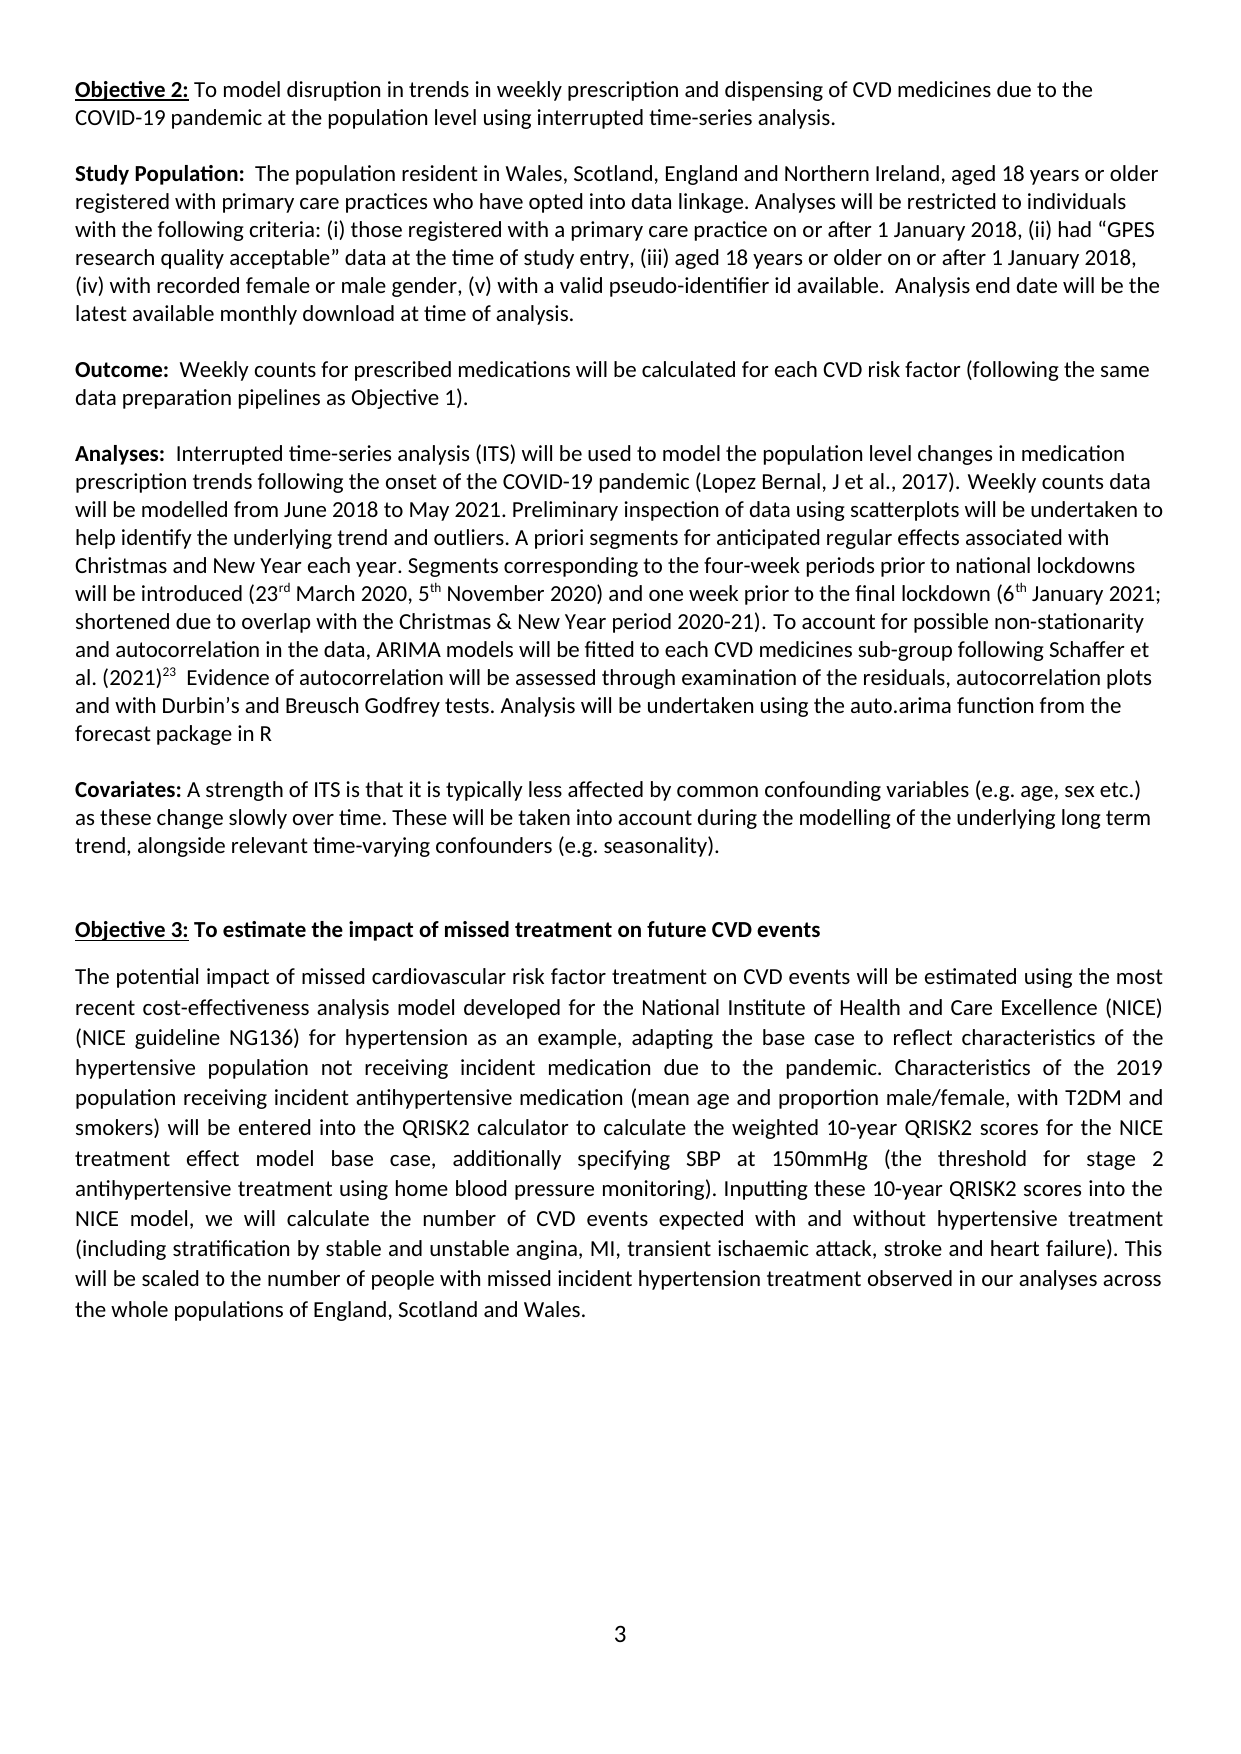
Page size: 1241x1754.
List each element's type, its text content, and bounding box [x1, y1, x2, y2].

text Objective 3: To estimate the impact of missed treatment on future CVD events [75, 916, 1165, 944]
text Analyses: Interrupted time-series analysis (ITS) will be used to model the population level changes in medication prescription trends following the onset of the COVID-19 pandemic (Lopez Bernal, J et al., 2017). Weekly counts data will be modelled from June 2018 to May 2021. Preliminary inspection of data using scatterplots will be undertaken to help identify the underlying trend and outliers. A priori segments for anticipated regular effects associated with Christmas and New Year each year. Segments corresponding to the four-week periods prior to national lockdowns will be introduced (23rd March 2020, 5th November 2020) and one week prior to the final lockdown (6th January 2021; shortened due to overlap with the Christmas & New Year period 2020-21). To account for possible non-stationarity and autocorrelation in the data, ARIMA models will be fitted to each CVD medicines sub-group following Schaffer et al. (2021)23 Evidence of autocorrelation will be assessed through examination of the residuals, autocorrelation plots and with Durbin’s and Breusch Godfrey tests. Analysis will be undertaken using the auto.arima function from the forecast package in R [75, 439, 1165, 747]
text The potential impact of missed cardiovascular risk factor treatment on CVD events will be estimated using the most recent cost-effectiveness analysis model developed for the National Institute of Health and Care Excellence (NICE) (NICE guideline NG136) for hypertension as an example, adapting the base case to reflect characteristics of the hypertensive population not receiving incident medication due to the pandemic. Characteristics of the 2019 population receiving incident antihypertensive medication (mean age and proportion male/female, with T2DM and smokers) will be entered into the QRISK2 calculator to calculate the weighted 10-year QRISK2 scores for the NICE treatment effect model base case, additionally specifying SBP at 150mmHg (the threshold for stage 2 antihypertensive treatment using home blood pressure monitoring). Inputting these 10-year QRISK2 scores into the NICE model, we will calculate the number of CVD events expected with and without hypertensive treatment (including stratification by stable and unstable angina, MI, transient ischaemic attack, stroke and heart failure). This will be scaled to the number of people with missed incident hypertension treatment observed in our analyses across the whole populations of England, Scotland and Wales. [75, 962, 1165, 1323]
text Outcome: Weekly counts for prescribed medications will be calculated for each CVD risk factor (following the same data preparation pipelines as Objective 1). [75, 355, 1165, 411]
text Covariates: A strength of ITS is that it is typically less affected by common confounding variables (e.g. age, sex etc.) as these change slowly over time. These will be taken into account during the modelling of the underlying long term trend, alongside relevant time-varying confounders (e.g. seasonality). [75, 776, 1165, 859]
text Study Population: The population resident in Wales, Scotland, England and Northern Ireland, aged 18 years or older registered with primary care practices who have opted into data linkage. Analyses will be restricted to individuals with the following criteria: (i) those registered with a primary care practice on or after 1 January 2018, (ii) had “GPES research quality acceptable” data at the time of study entry, (iii) aged 18 years or older on or after 1 January 2018, (iv) with recorded female or male gender, (v) with a valid pseudo-identifier id available. Analysis end date will be the latest available monthly download at time of analysis. [75, 159, 1165, 327]
text Objective 2: To model disruption in trends in weekly prescription and dispensing of CVD medicines due to the COVID-19 pandemic at the population level using interrupted time-series analysis. [75, 75, 1165, 131]
